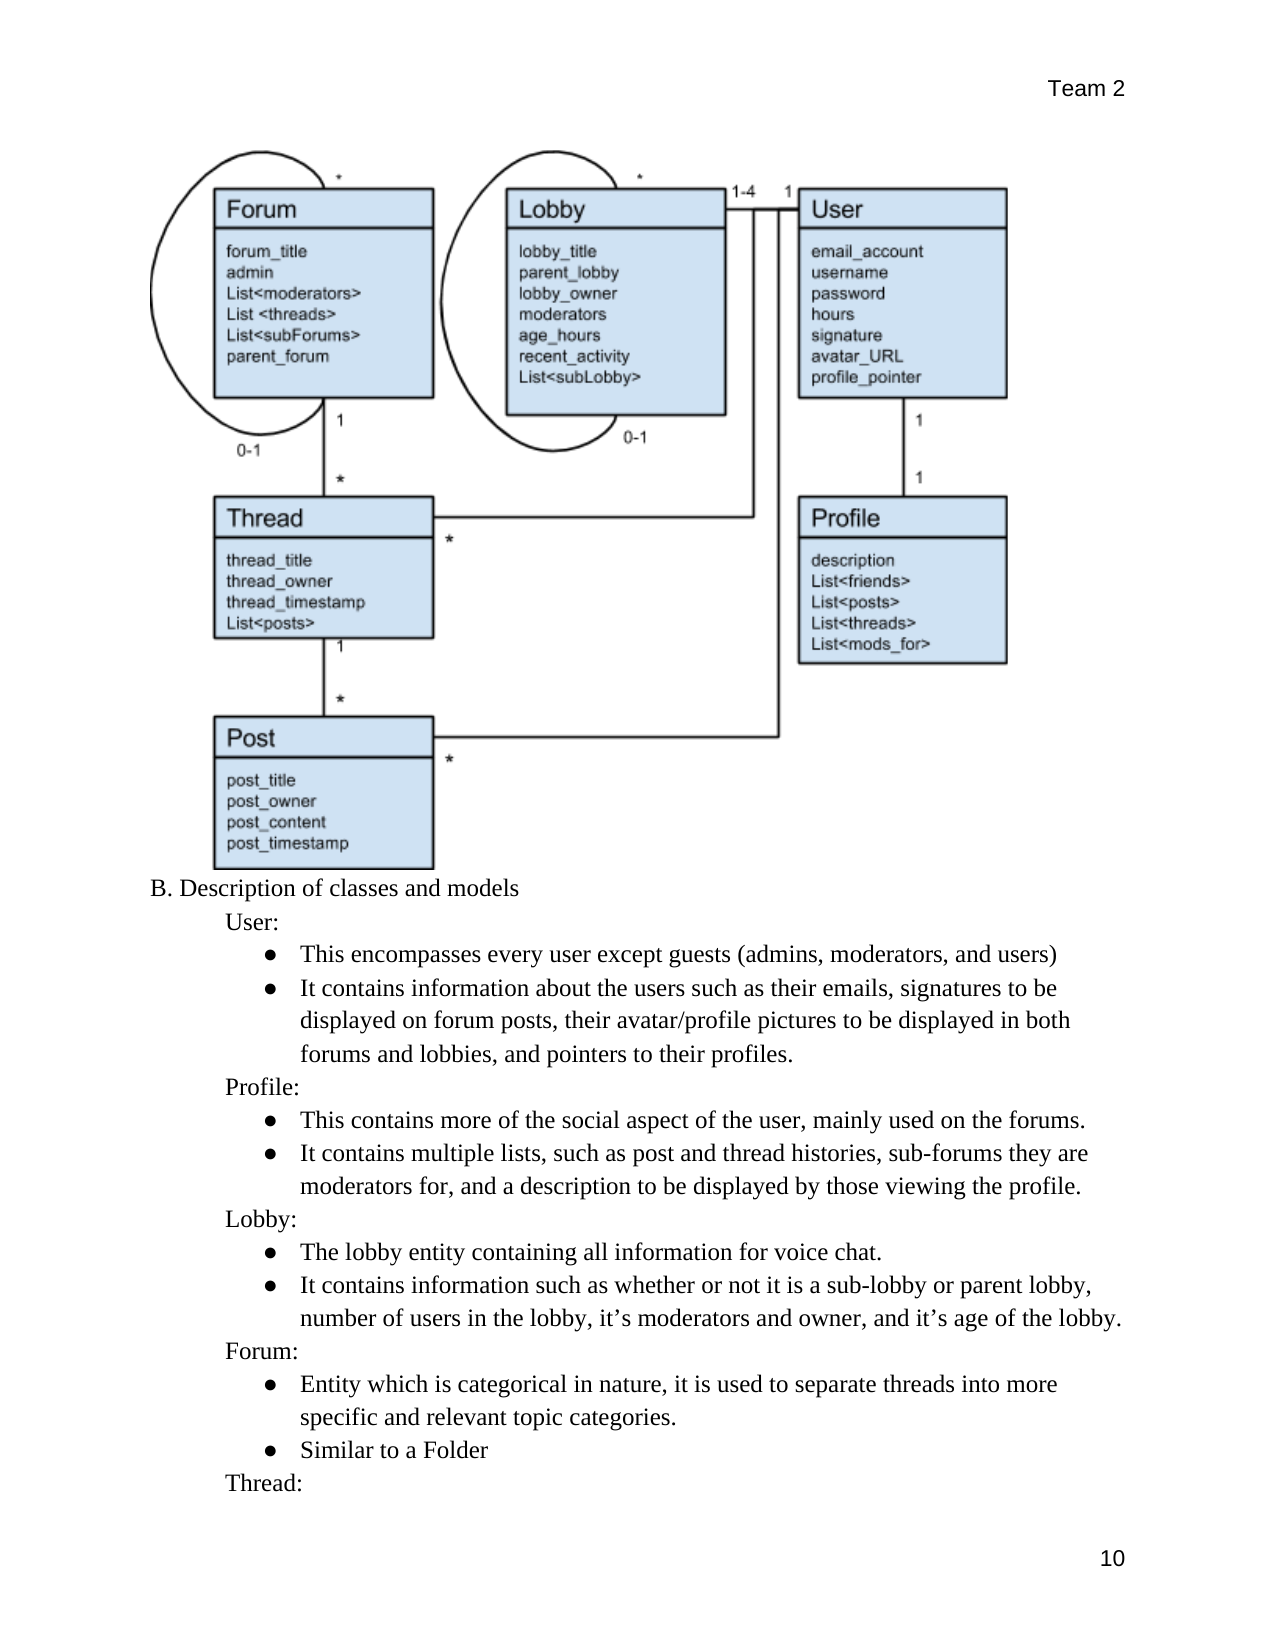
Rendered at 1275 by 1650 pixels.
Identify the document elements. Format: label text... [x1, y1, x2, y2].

text User: [150, 907, 1125, 935]
text Thread: [150, 1468, 1125, 1497]
list Entity which is categorical in nature, it is used to separate threads into more specific and relevant topic categories. [263, 1369, 1125, 1431]
text B. Description of classes and models [150, 873, 1125, 902]
picture [150, 150, 1008, 870]
list This encompasses every user except guests (admins, moderators, and users) [263, 939, 1125, 968]
text Profile: [150, 1072, 1125, 1100]
list It contains information such as whether or not it is a sub-lobby or parent lobby, number of users in the lobby, it’s moderators and owner, and it’s age of the lobby. [263, 1270, 1125, 1332]
list The lobby entity containing all information for voice chat. [263, 1237, 1125, 1266]
text Lobby: [150, 1204, 1125, 1232]
list This contains more of the social aspect of the user, mainly used on the forums. [263, 1105, 1125, 1133]
list It contains information about the users such as their emails, signatures to be displayed on forum posts, their avatar/profile pictures to be displayed in both forums and lobbies, and pointers to their profiles. [263, 973, 1125, 1067]
list Similar to a Folder [263, 1435, 1125, 1464]
text Forum: [150, 1336, 1125, 1364]
list It contains multiple lists, such as post and thread histories, sub-forums they are moderators for, and a description to be displayed by those viewing the profile. [263, 1138, 1125, 1199]
